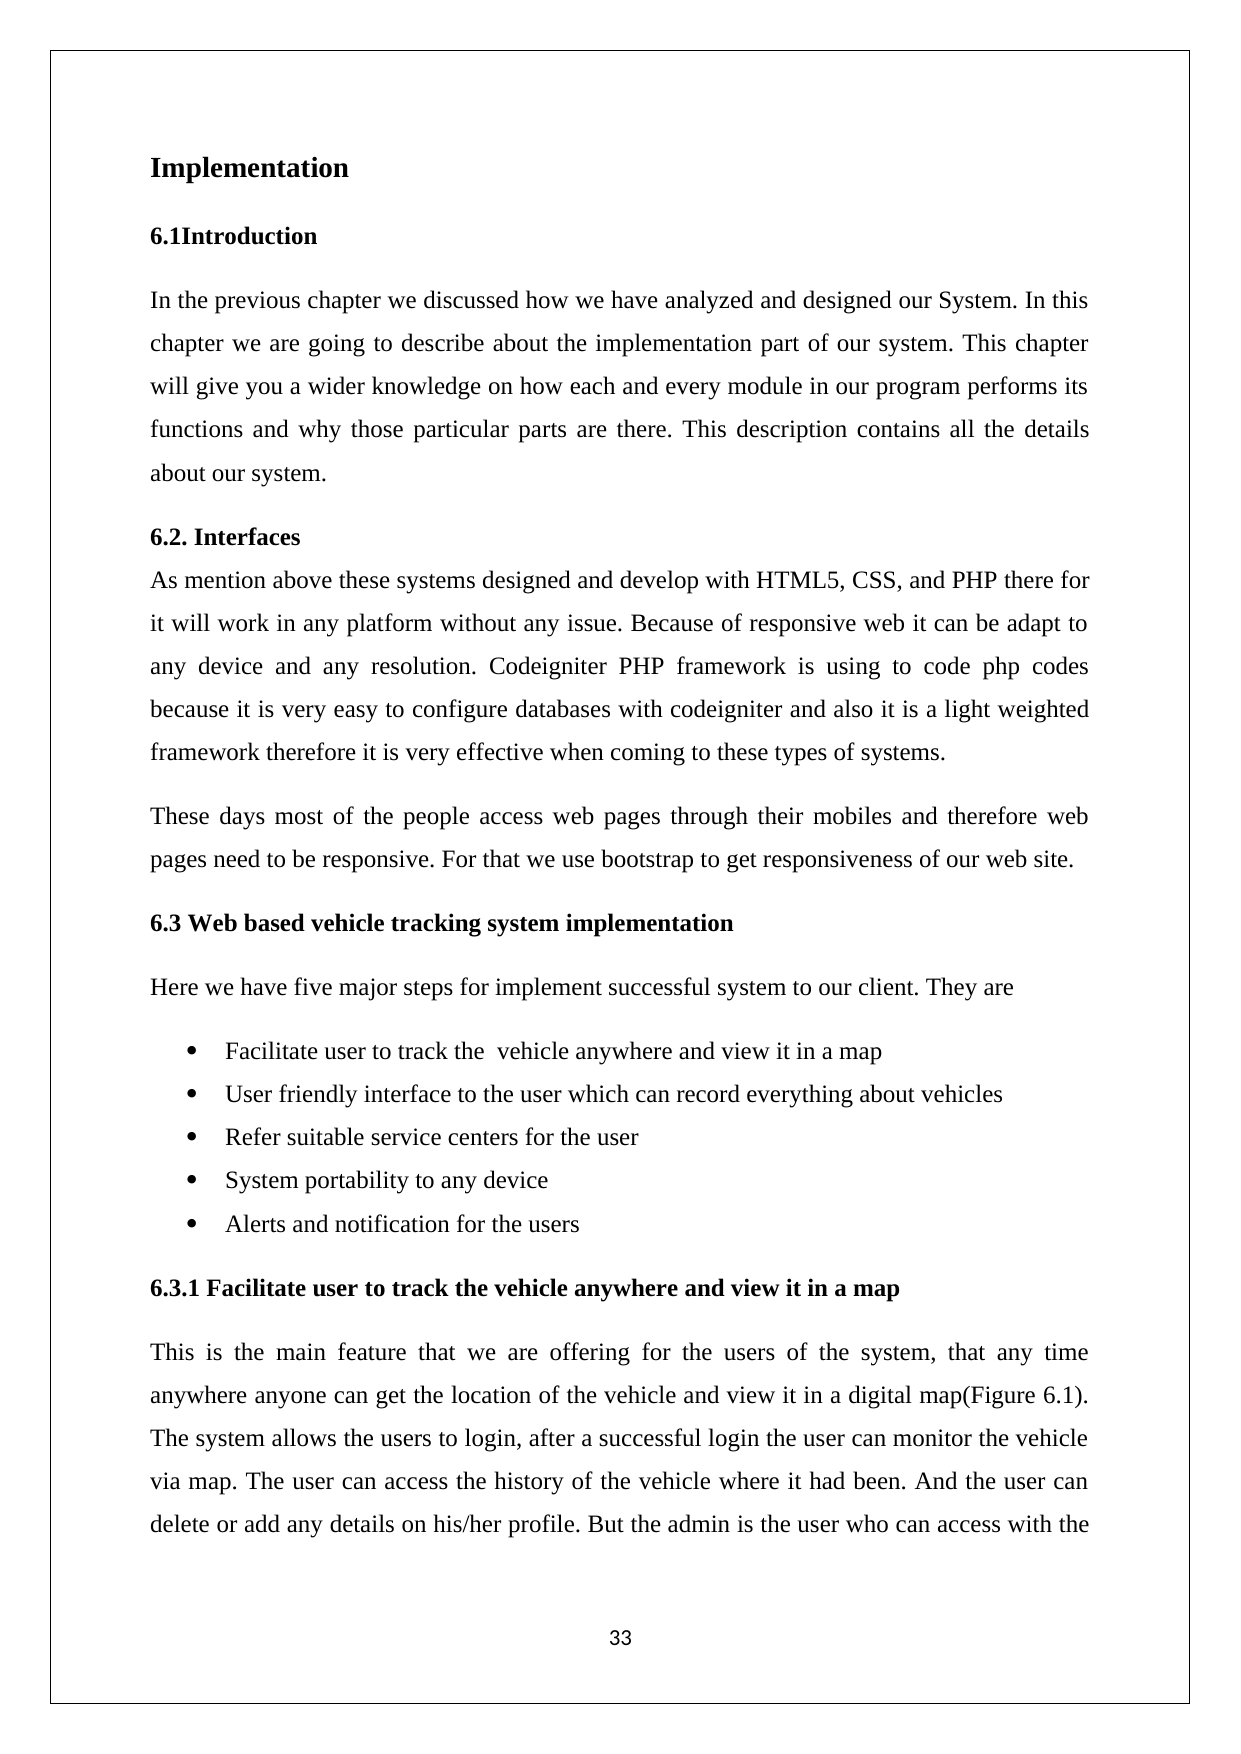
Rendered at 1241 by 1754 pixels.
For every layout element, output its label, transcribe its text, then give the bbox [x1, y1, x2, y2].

list Facilitate user to track the vehicle anywhere and view it in a map [187, 1036, 1090, 1065]
text Here we have five major steps for implement successful system to our client. They are [150, 972, 1090, 1001]
subtitle 6.2. Interfaces [150, 522, 1090, 550]
text As mention above these systems designed and develop with HTML5, CSS, and PHP there for it will work in any platform without any issue. Because of responsive web it can be adapt to any device and any resolution. Codeigniter PHP framework is using to code php codes because it is very easy to configure databases with codeigniter and also it is a light weighted framework therefore it is very effective when coming to these types of systems. [150, 565, 1090, 766]
text These days most of the people access web pages through their mobiles and therefore web pages need to be responsive. For that we use bootstrap to get responsiveness of our web site. [150, 801, 1090, 873]
list System portability to any device [187, 1166, 1090, 1194]
text 6.3.1 Facilitate user to track the vehicle anywhere and view it in a map [150, 1273, 1090, 1301]
list Alerts and notification for the users [187, 1209, 1090, 1237]
list Refer suitable service centers for the user [187, 1122, 1090, 1151]
text 6.3 Web based vehicle tracking system implementation [150, 908, 1090, 937]
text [150, 1337, 1090, 1538]
text 6.1Introduction [150, 221, 1090, 250]
list User friendly interface to the user which can record everything about vehicles [187, 1079, 1090, 1108]
text Implementation [150, 150, 1090, 183]
text In the previous chapter we discussed how we have analyzed and designed our System. In this chapter we are going to describe about the implementation part of our system. This chapter will give you a wider knowledge on how each and every module in our program performs its functions and why those particular parts are there. This description contains all the details about our system. [150, 285, 1090, 486]
